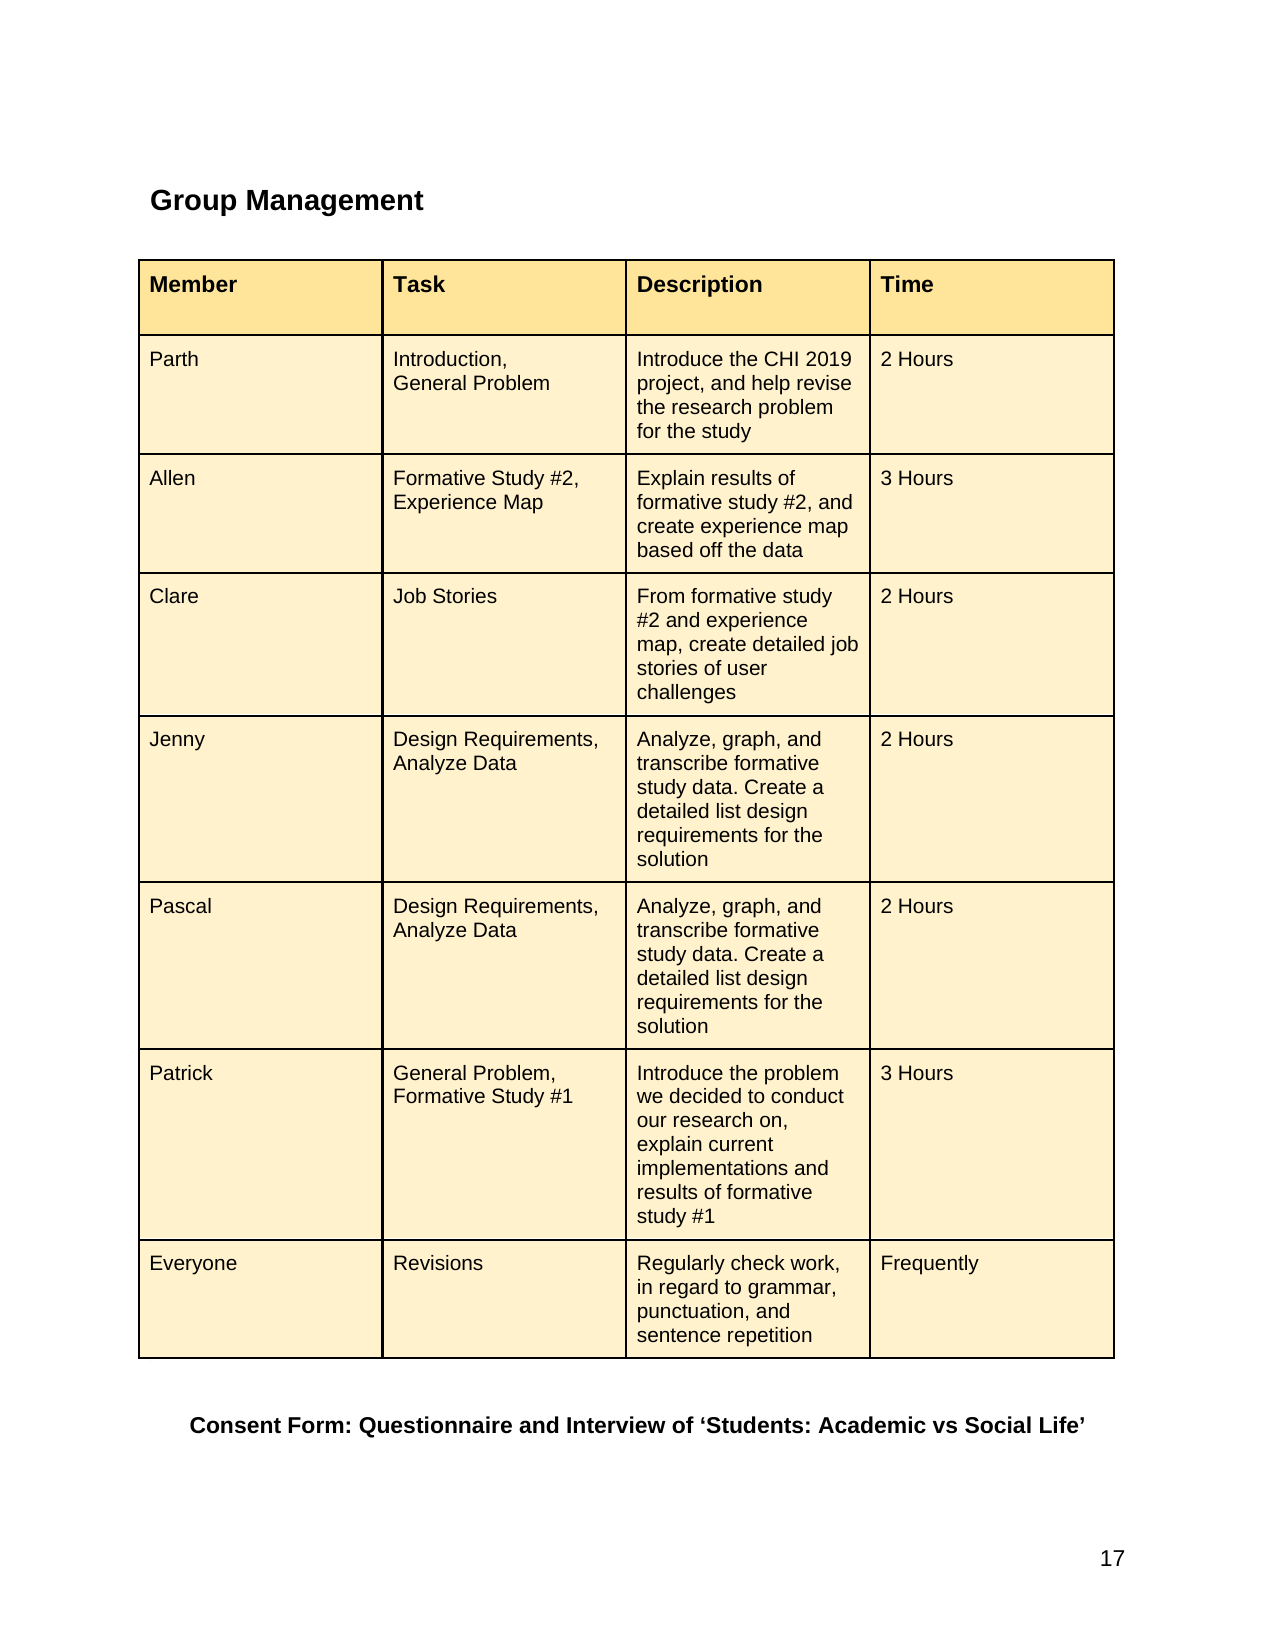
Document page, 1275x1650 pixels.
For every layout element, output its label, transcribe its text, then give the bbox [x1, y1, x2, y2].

table_header Member [140, 261, 381, 334]
table_cell Analyze, graph, and transcribe formative study data. Create a detailed list design requirements for the solution [627, 883, 869, 1048]
table_cell Regularly check work, in regard to grammar, punctuation, and sentence repetition [627, 1241, 869, 1357]
table_cell Analyze, graph, and transcribe formative study data. Create a detailed list design requirements for the solution [627, 717, 869, 881]
table_cell Introduce the CHI 2019 project, and help revise the research problem for the study [627, 336, 869, 453]
table_cell Everyone [140, 1241, 381, 1357]
table_cell Introduction, General Problem [384, 336, 625, 453]
table_cell 2 Hours [871, 717, 1113, 881]
table_cell Revisions [384, 1241, 625, 1357]
table_cell Allen [140, 455, 381, 572]
table_cell From formative study #2 and experience map, create detailed job stories of user challenges [627, 574, 869, 714]
table_cell Jenny [140, 717, 381, 881]
table_cell Design Requirements, Analyze Data [384, 883, 625, 1048]
table_cell Introduce the problem we decided to conduct our research on, explain current implementations and results of formative study #1 [627, 1050, 869, 1238]
table_cell Job Stories [384, 574, 625, 714]
table_cell Clare [140, 574, 381, 714]
text Consent Form: Questionnaire and Interview of ‘Students: Academic vs Social Life’ [150, 1412, 1125, 1438]
table_cell General Problem, Formative Study #1 [384, 1050, 625, 1238]
table_cell Pascal [140, 883, 381, 1048]
subtitle Group Management [150, 183, 1125, 217]
table_cell 3 Hours [871, 1050, 1113, 1238]
table_cell Frequently [871, 1241, 1113, 1357]
table_cell 2 Hours [871, 336, 1113, 453]
table_cell Explain results of formative study #2, and create experience map based off the data [627, 455, 869, 572]
table_header Task [384, 261, 625, 334]
table_cell Formative Study #2, Experience Map [384, 455, 625, 572]
table_cell 3 Hours [871, 455, 1113, 572]
table_header Description [627, 261, 869, 334]
table_cell Design Requirements, Analyze Data [384, 717, 625, 881]
table_cell Patrick [140, 1050, 381, 1238]
table_cell 2 Hours [871, 574, 1113, 714]
table_cell Parth [140, 336, 381, 453]
table_header Time [871, 261, 1113, 334]
table_cell 2 Hours [871, 883, 1113, 1048]
